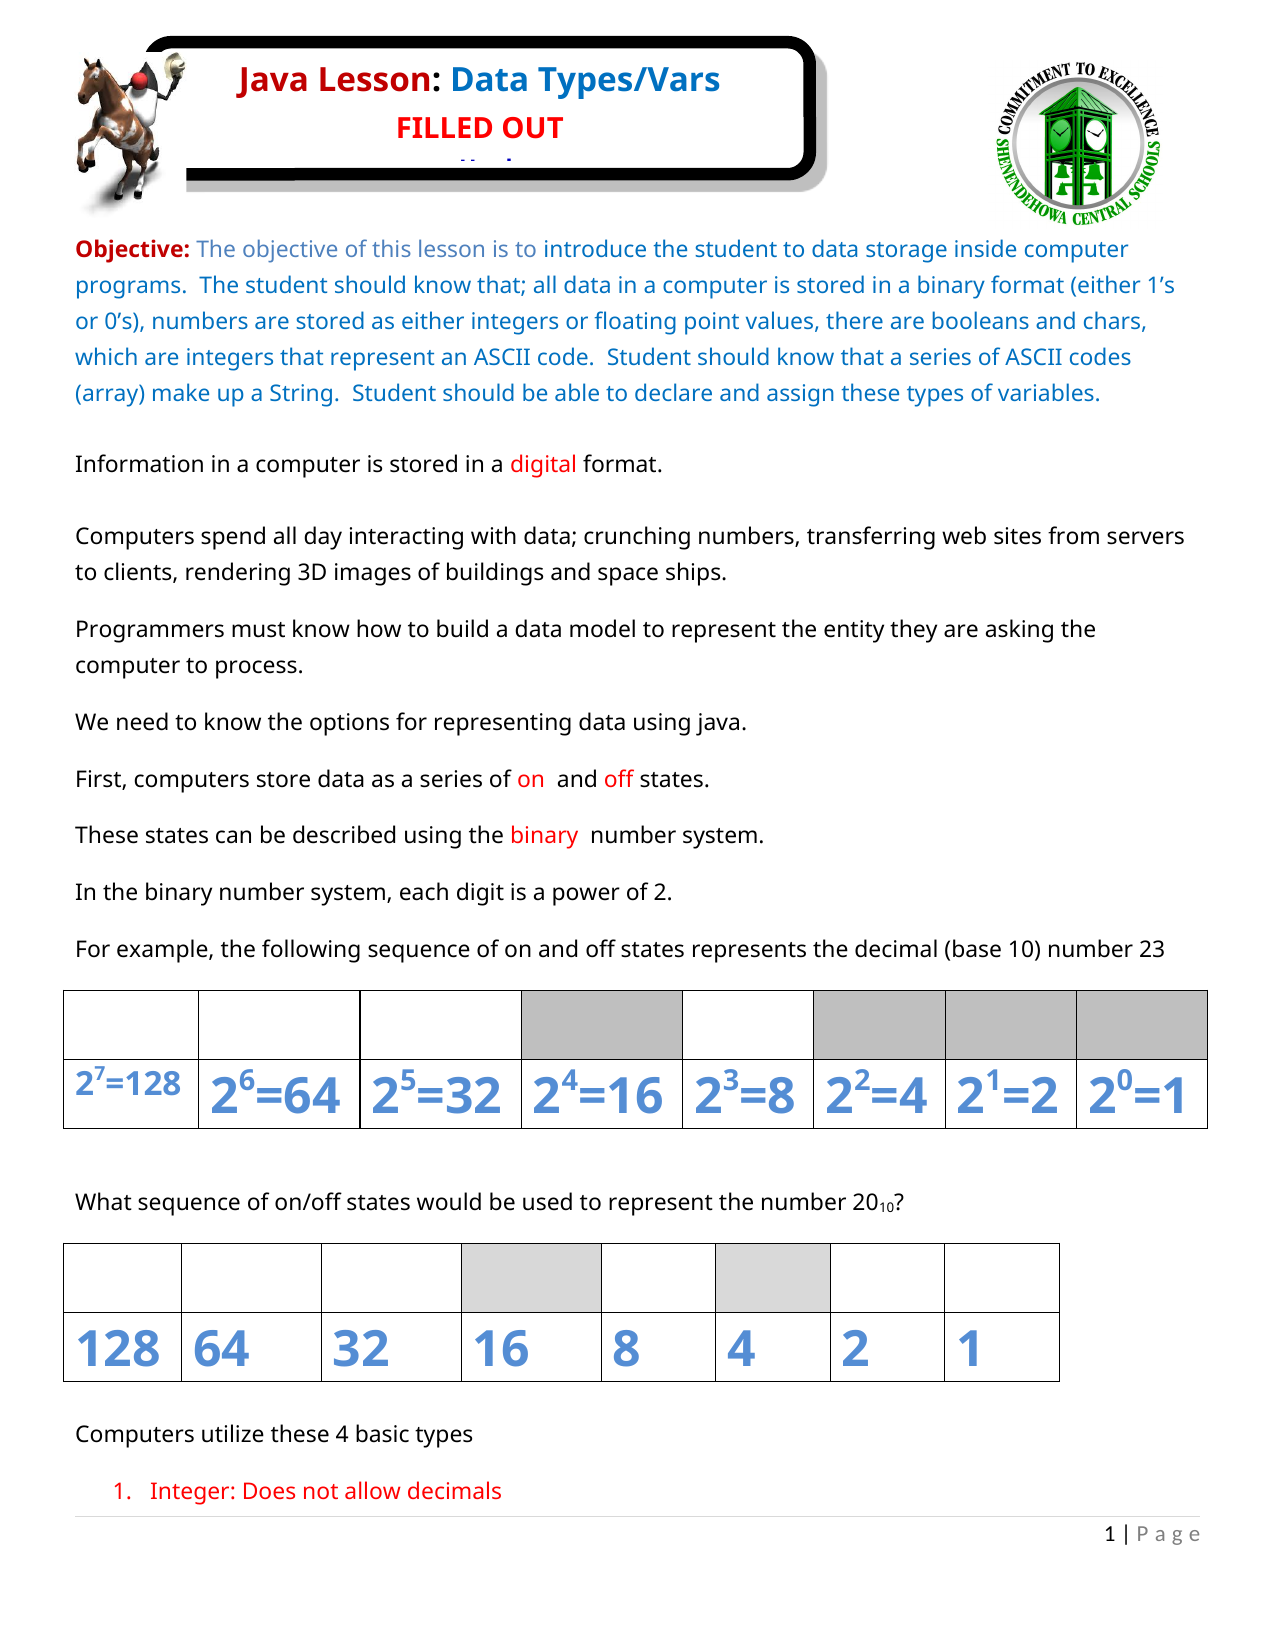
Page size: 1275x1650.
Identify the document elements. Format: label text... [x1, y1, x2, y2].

table_cell 27=128 [64, 1060, 198, 1128]
table_header [182, 1244, 321, 1312]
table_cell 64 [182, 1313, 321, 1381]
table_cell 21=2 [946, 1060, 1076, 1128]
table_cell 25=32 [361, 1060, 521, 1128]
table_header [199, 991, 359, 1059]
table_cell 26=64 [199, 1060, 359, 1128]
table_cell 4 [716, 1313, 830, 1381]
table_header [64, 1244, 181, 1312]
table_header [64, 991, 198, 1059]
table_cell 20=1 [1077, 1060, 1207, 1128]
picture [74, 52, 187, 218]
text Programmers must know how to build a data model to represent the entity they are asking the computer to process. [75, 613, 1200, 680]
table_cell 16 [462, 1313, 601, 1381]
table_cell 24=16 [522, 1060, 682, 1128]
text For example, the following sequence of on and off states represents the decimal (base 10) number 23 [75, 933, 1200, 964]
text What sequence of on/off states would be used to represent the number 2010? [75, 1186, 1200, 1217]
table_header [831, 1244, 944, 1312]
picture [987, 60, 1164, 229]
table_cell 2 [831, 1313, 944, 1381]
table_header [945, 1244, 1059, 1312]
table_cell 1 [945, 1313, 1059, 1381]
table_header [361, 991, 521, 1059]
table_cell 32 [322, 1313, 461, 1381]
table_header [683, 991, 813, 1059]
table_header [716, 1244, 830, 1312]
list Integer: Does not allow decimals [112, 1474, 1200, 1506]
table_header [602, 1244, 715, 1312]
table_header [322, 1244, 461, 1312]
table_header [522, 991, 682, 1059]
table_cell 22=4 [814, 1060, 945, 1128]
table_cell 8 [602, 1313, 715, 1381]
table_cell 128 [64, 1313, 181, 1381]
table_cell 23=8 [683, 1060, 813, 1128]
text We need to know the options for representing data using java. [75, 706, 1200, 737]
text Computers utilize these 4 basic types [75, 1382, 1200, 1449]
text Information in a computer is stored in a digital format. Computers spend all day interacting with data; crunching numbers, transferring web sites from servers to clients, rendering 3D images of buildings and space ships. [75, 448, 1200, 587]
text These states can be described using the binary number system. [75, 819, 1200, 851]
table_header [814, 991, 945, 1059]
table_header [946, 991, 1076, 1059]
text Objective: The objective of this lesson is to introduce the student to data storage inside computer programs. The student should know that; all data in a computer is stored in a binary format (either 1’s or 0’s), numbers are stored as either integers or floating point values, there are booleans and chars, which are integers that represent an ASCII code. Student should know that a series of ASCII codes (array) make up a String. Student should be able to declare and assign these types of variables. [75, 233, 1200, 408]
table_header [1077, 991, 1207, 1059]
text In the binary number system, each digit is a power of 2. [75, 876, 1200, 907]
table_header [462, 1244, 601, 1312]
text First, computers store data as a series of on and off states. [75, 762, 1200, 794]
